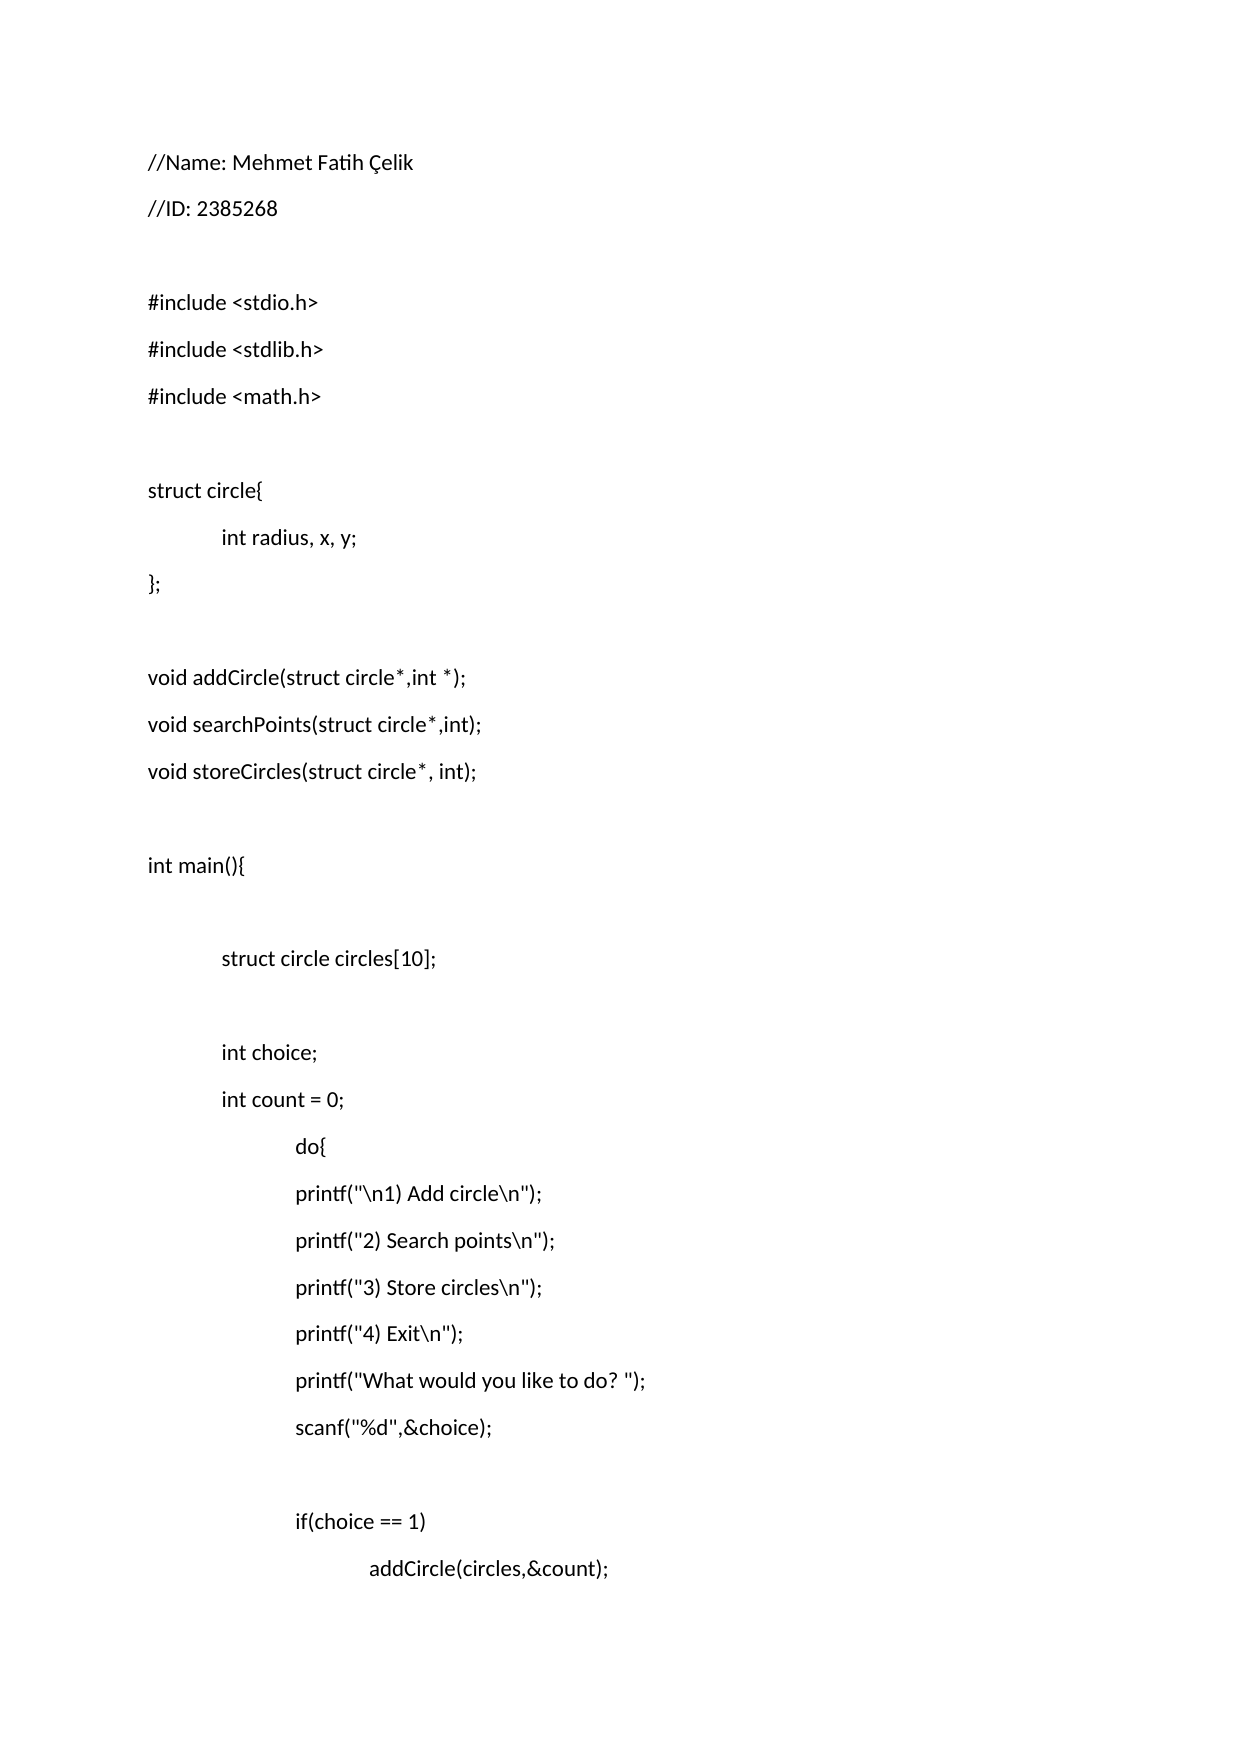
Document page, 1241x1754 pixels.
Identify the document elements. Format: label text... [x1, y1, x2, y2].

text struct circle circles[10]; [148, 944, 1093, 972]
text //Name: Mehmet Fatih Çelik [148, 148, 1093, 176]
text int radius, x, y; [148, 523, 1093, 551]
text printf("\n1) Add circle\n"); [148, 1179, 1093, 1207]
text void searchPoints(struct circle*,int); [148, 710, 1093, 738]
text struct circle{ [148, 476, 1093, 504]
text printf("4) Exit\n"); [148, 1319, 1093, 1347]
text }; [148, 569, 1093, 597]
text scanf("%d",&choice); [148, 1413, 1093, 1441]
text if(choice == 1) [148, 1507, 1093, 1535]
text void storeCircles(struct circle*, int); [148, 757, 1093, 785]
text printf("What would you like to do? "); [148, 1366, 1093, 1394]
text #include <stdio.h> [148, 288, 1093, 316]
text #include <stdlib.h> [148, 335, 1093, 363]
text void addCircle(struct circle*,int *); [148, 663, 1093, 691]
text printf("2) Search points\n"); [148, 1226, 1093, 1254]
text int choice; [148, 1038, 1093, 1066]
text #include <math.h> [148, 382, 1093, 410]
text printf("3) Store circles\n"); [148, 1273, 1093, 1301]
text //ID: 2385268 [148, 194, 1093, 222]
text int count = 0; [148, 1085, 1093, 1113]
text addCircle(circles,&count); [148, 1554, 1093, 1582]
text int main(){ [148, 851, 1093, 879]
text do{ [148, 1132, 1093, 1160]
